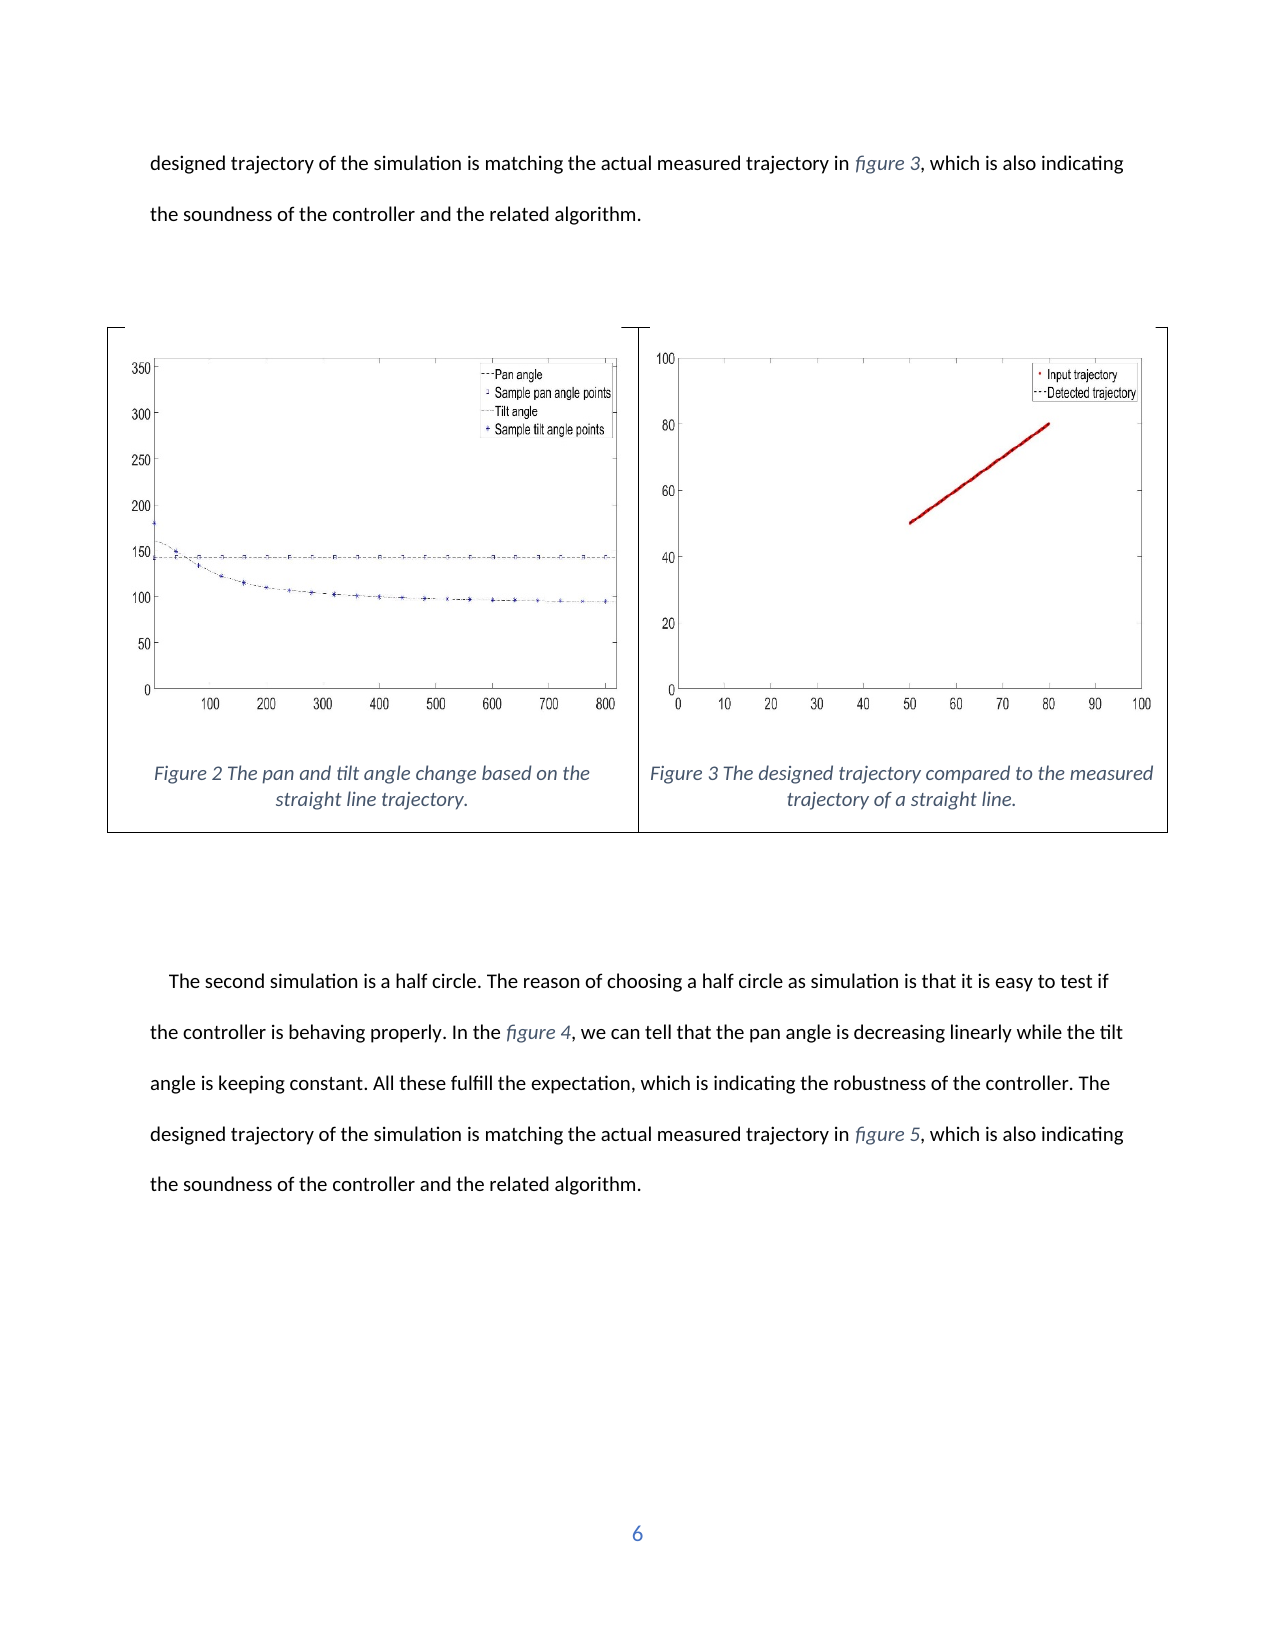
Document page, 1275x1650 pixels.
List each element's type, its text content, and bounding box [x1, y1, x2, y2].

picture [650, 327, 1156, 733]
picture [125, 327, 622, 733]
table_header Figure 2 The pan and tilt angle change based on the straight line trajectory. [108, 328, 638, 832]
text The second simulation is a half circle. The reason of choosing a half circle as simulation is that it is easy to test if the controller is behaving properly. In the figure 4, we can tell that the pan angle is decreasing linearly while the tilt angle is keeping constant. All these fulfill the expectation, which is indicating the robustness of the controller. The designed trajectory of the simulation is matching the actual measured trajectory in figure 5, which is also indicating the soundness of the controller and the related algorithm. [150, 968, 1125, 1197]
table_header Figure 3 The designed trajectory compared to the measured trajectory of a straight line. [639, 328, 1167, 832]
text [150, 150, 1125, 226]
